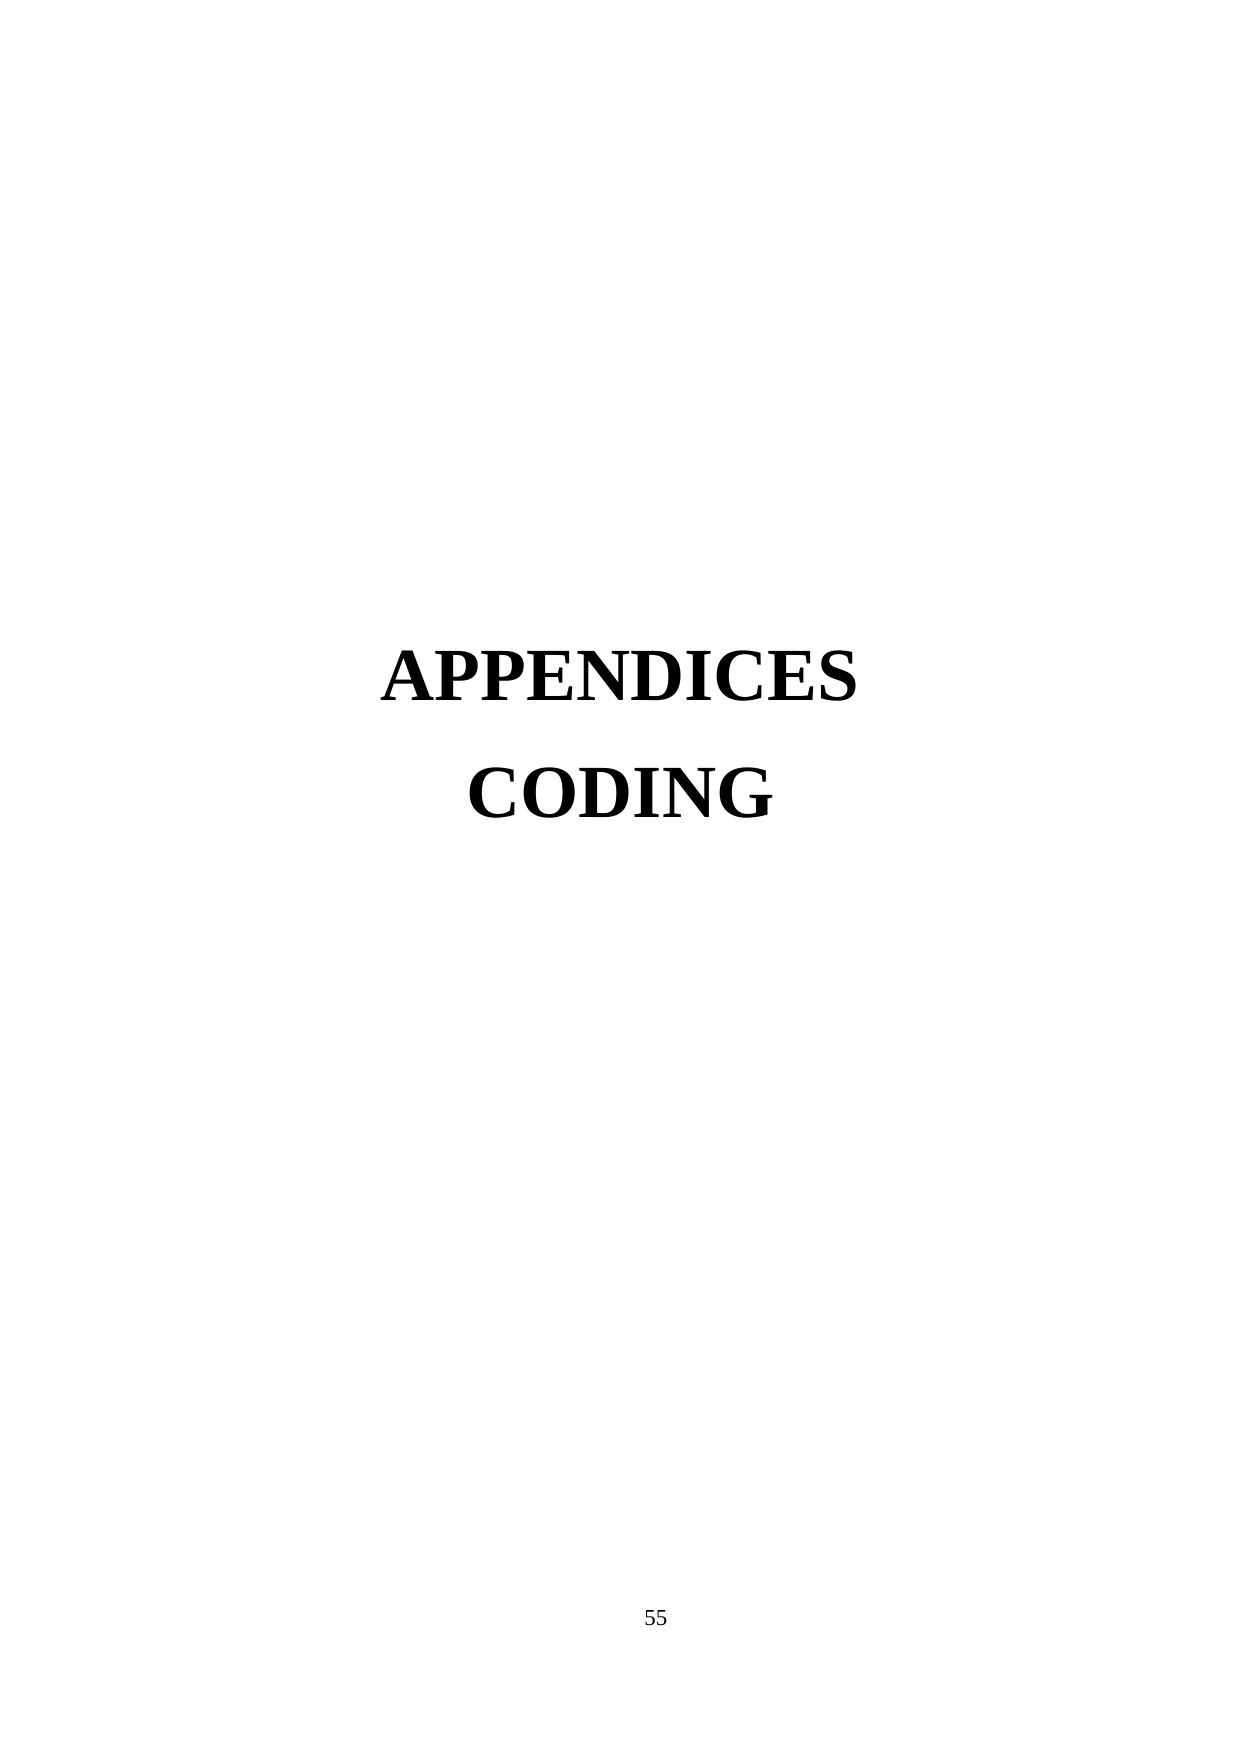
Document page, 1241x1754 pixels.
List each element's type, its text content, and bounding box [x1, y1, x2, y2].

text APPENDICES CODING [380, 630, 861, 834]
